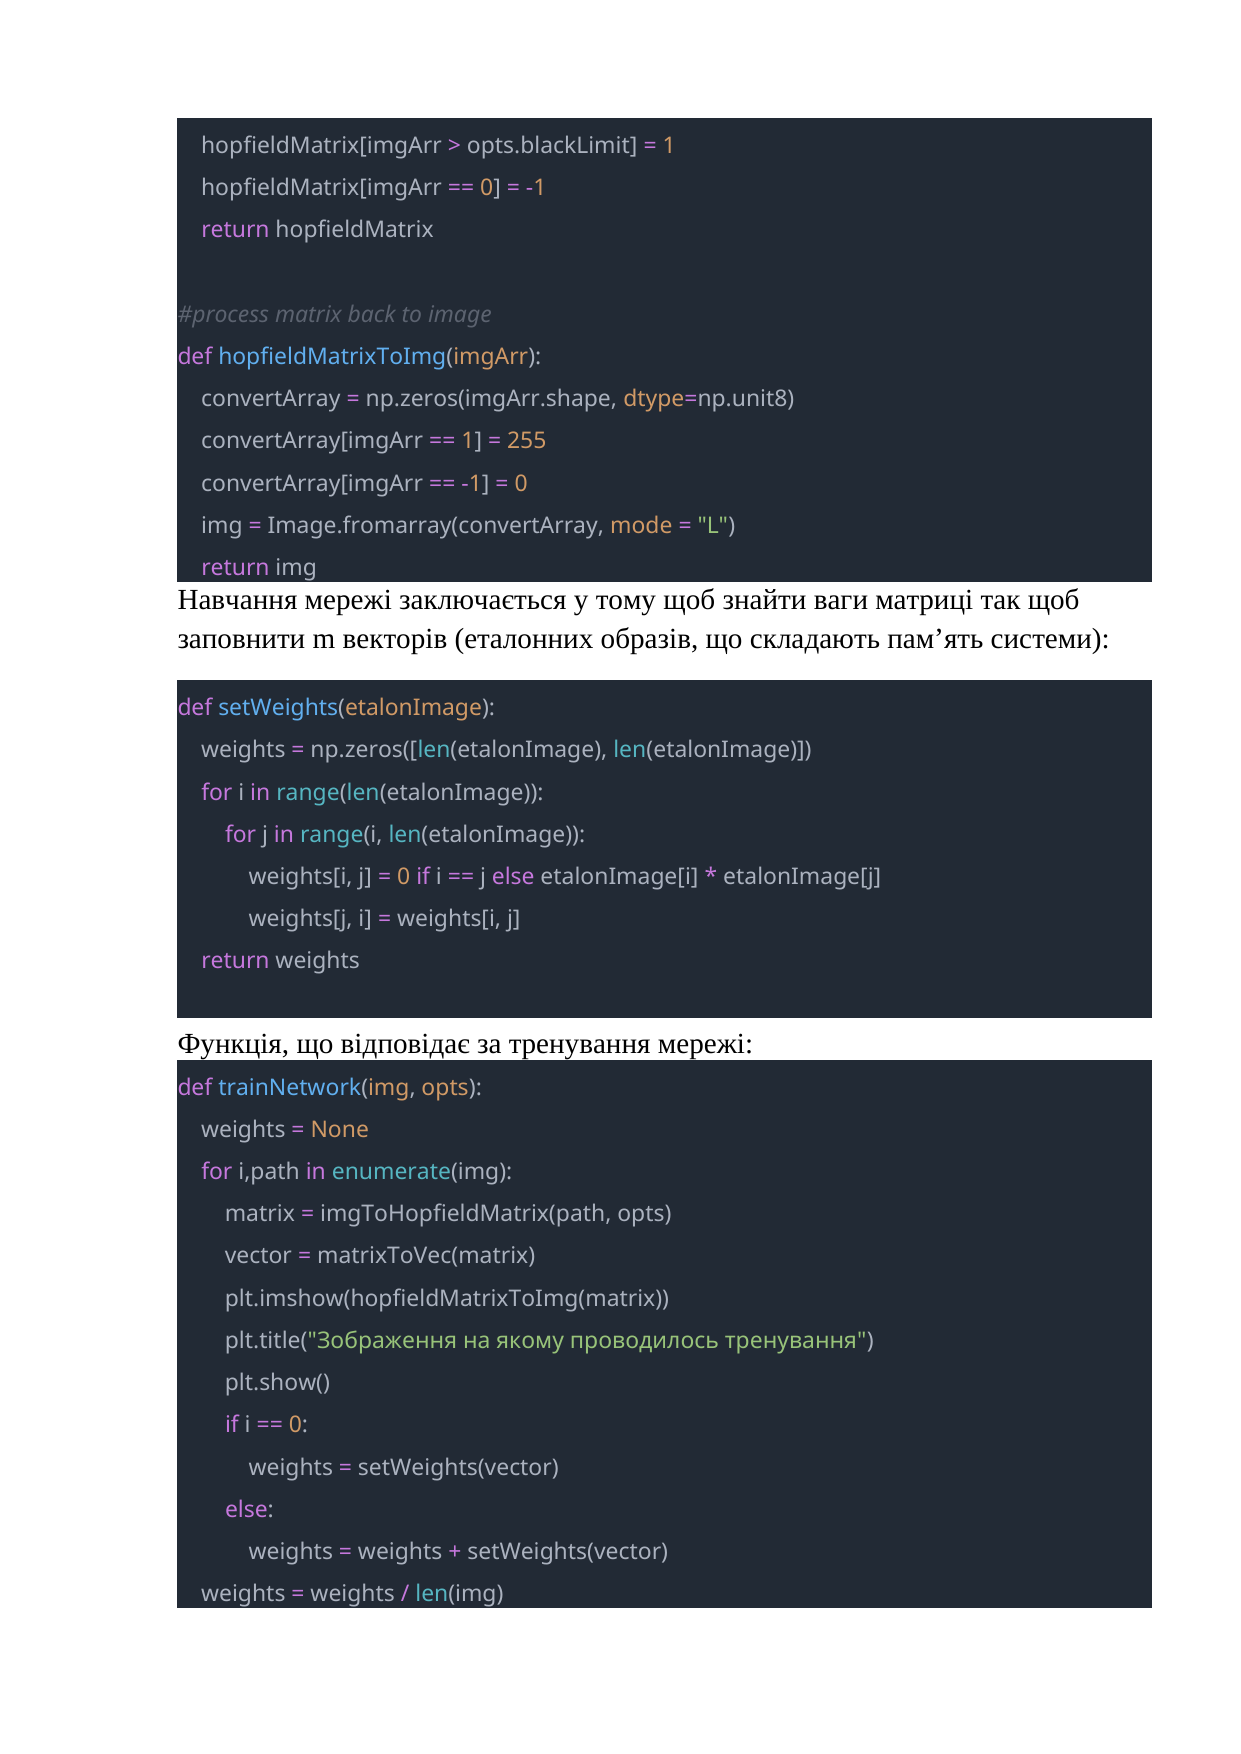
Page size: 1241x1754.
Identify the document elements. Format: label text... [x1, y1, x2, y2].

text weights = None [177, 1102, 1152, 1144]
text convertArray[imgArr == 1] = 255 [177, 413, 1152, 456]
text vector = matrixToVec(matrix) [177, 1228, 1152, 1271]
text Функція, що відповідає за тренування мережі: [177, 1018, 1152, 1060]
text def trainNetwork(img, opts): [177, 1060, 1152, 1102]
text plt.show() [177, 1355, 1152, 1397]
text for i,path in enumerate(img): [177, 1144, 1152, 1186]
text convertArray = np.zeros(imgArr.shape, dtype=np.unit8) [177, 371, 1152, 413]
text def setWeights(etalonImage): [177, 680, 1152, 722]
text hopfieldMatrix[imgArr > opts.blackLimit] = 1 [177, 118, 1152, 160]
text if i == 0: [177, 1397, 1152, 1439]
text return weights [177, 933, 1152, 1018]
text hopfieldMatrix[imgArr == 0] = -1 [177, 160, 1152, 202]
text matrix = imgToHopfieldMatrix(path, opts) [177, 1186, 1152, 1228]
text plt.title("Зображення на якому проводилось тренування") [177, 1313, 1152, 1355]
text weights = weights / len(img) [177, 1566, 1152, 1608]
text img = Image.fromarray(convertArray, mode = "L") [177, 498, 1152, 540]
text weights[j, i] = weights[i, j] [177, 891, 1152, 933]
text return hopfieldMatrix [177, 202, 1152, 245]
text weights = weights + setWeights(vector) [177, 1524, 1152, 1566]
text for j in range(i, len(etalonImage)): [177, 807, 1152, 849]
text #process matrix back to image [177, 287, 1152, 329]
text weights = np.zeros([len(etalonImage), len(etalonImage)]) [177, 722, 1152, 764]
text return img [177, 540, 1152, 582]
text Навчання мережі заключається у тому щоб знайти ваги матриці так щоб заповнити m векторів (еталонних образів, що складають пам’ять системи): [177, 582, 1152, 654]
text def hopfieldMatrixToImg(imgArr): [177, 329, 1152, 371]
text plt.imshow(hopfieldMatrixToImg(matrix)) [177, 1271, 1152, 1313]
text else: [177, 1482, 1152, 1524]
text weights[i, j] = 0 if i == j else etalonImage[i] * etalonImage[j] [177, 849, 1152, 891]
text convertArray[imgArr == -1] = 0 [177, 456, 1152, 498]
text for i in range(len(etalonImage)): [177, 764, 1152, 807]
text weights = setWeights(vector) [177, 1439, 1152, 1482]
